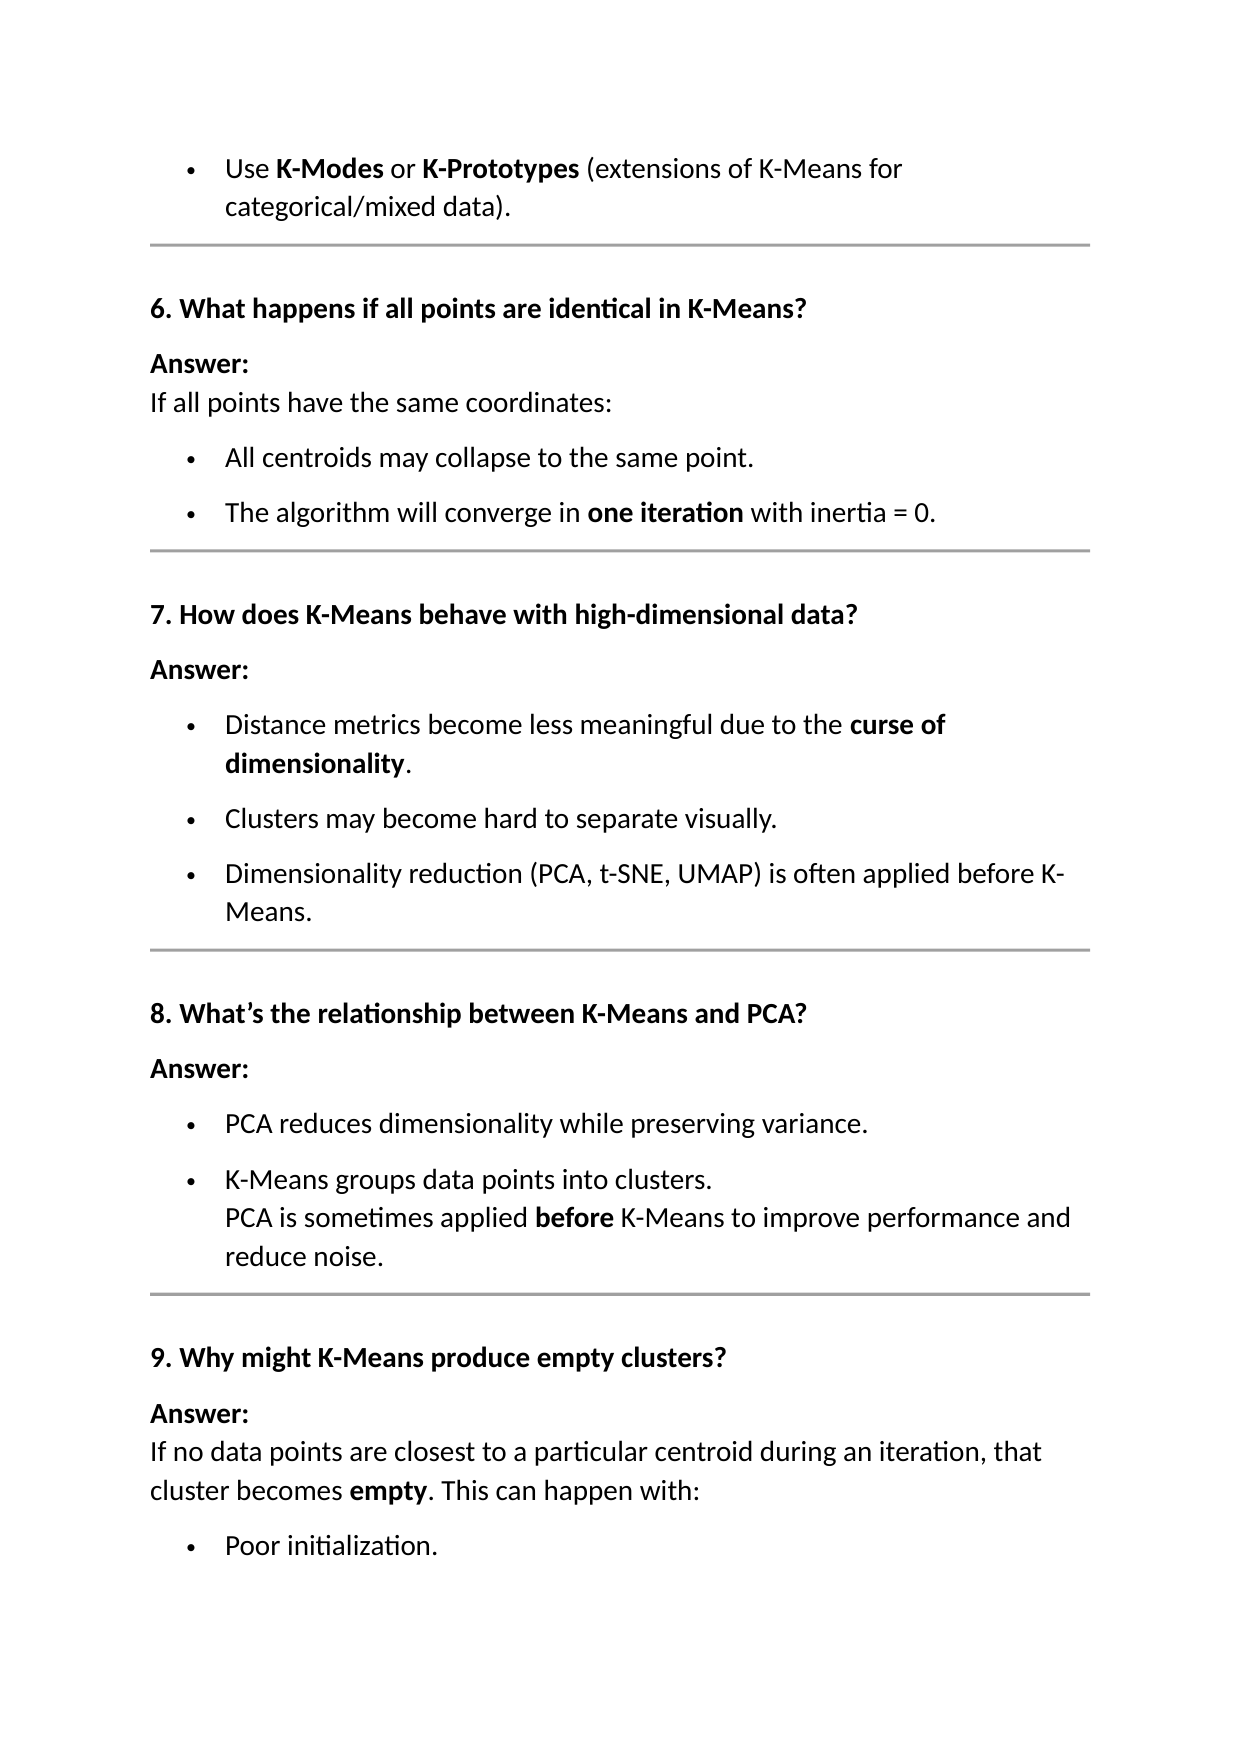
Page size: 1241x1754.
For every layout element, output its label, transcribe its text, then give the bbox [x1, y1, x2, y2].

list Distance metrics become less meaningful due to the curse of dimensionality. [187, 706, 1090, 780]
list PCA reduces dimensionality while preserving variance. [187, 1106, 1090, 1141]
list Poor initialization. [187, 1527, 1090, 1562]
list The algorithm will converge in one iteration with inertia = 0. [187, 494, 1090, 530]
list Dimensionality reduction (PCA, t-SNE, UMAP) is often applied before K-Means. [187, 855, 1090, 929]
text 9. Why might K-Means produce empty clusters? [150, 1339, 1090, 1375]
list K-Means groups data points into clusters. PCA is sometimes applied before K-Means to improve performance and reduce noise. [187, 1161, 1090, 1273]
list All centroids may collapse to the same point. [187, 439, 1090, 475]
list Use K-Modes or K-Prototypes (extensions of K-Means for categorical/mixed data). [187, 150, 1090, 224]
text Answer: If no data points are closest to a particular centroid during an iteration, that cluster becomes empty. This can happen with: [150, 1395, 1090, 1507]
text 7. How does K-Means behave with high-dimensional data? [150, 596, 1090, 632]
list Clusters may become hard to separate visually. [187, 800, 1090, 836]
text Answer: [150, 1051, 1090, 1086]
text 8. What’s the relationship between K-Means and PCA? [150, 995, 1090, 1031]
text 6. What happens if all points are identical in K-Means? [150, 290, 1090, 326]
text Answer: If all points have the same coordinates: [150, 346, 1090, 419]
text Answer: [150, 651, 1090, 687]
